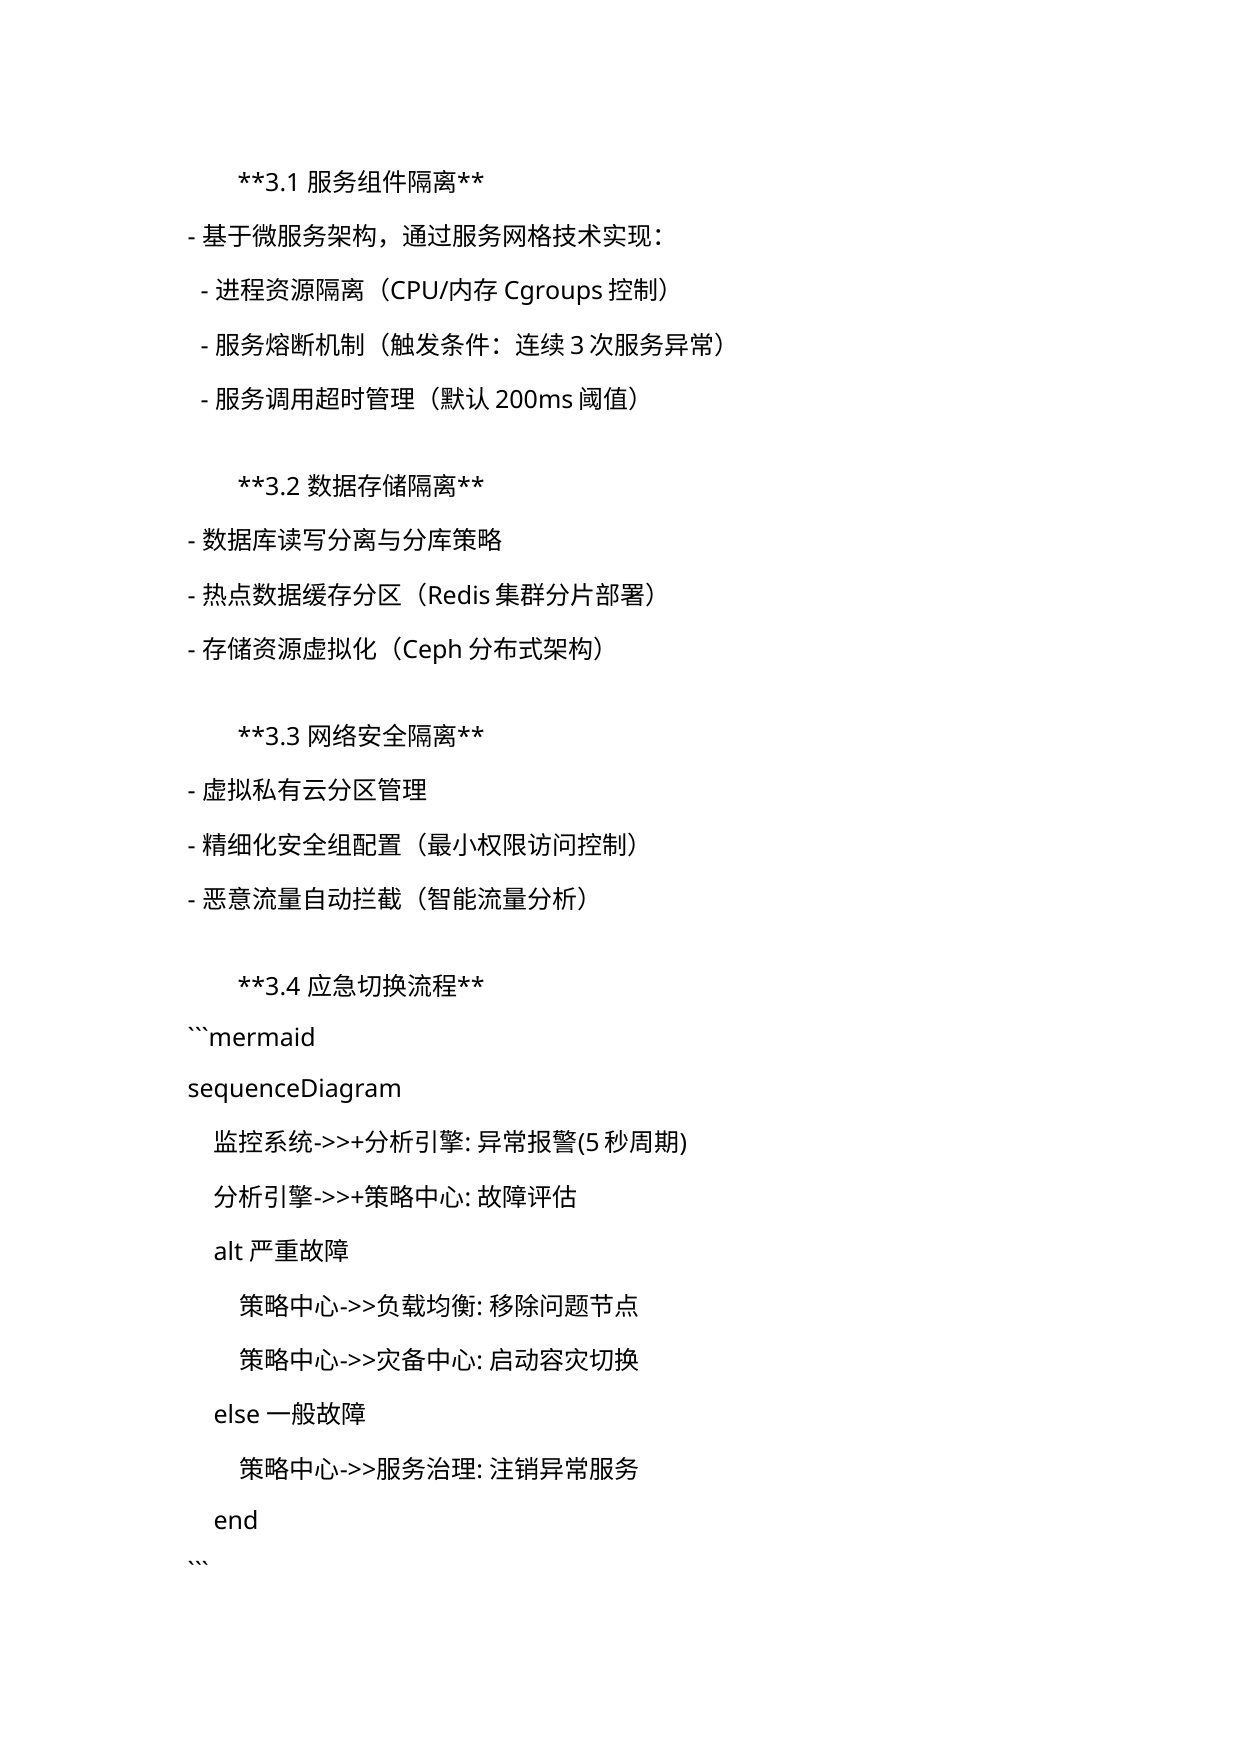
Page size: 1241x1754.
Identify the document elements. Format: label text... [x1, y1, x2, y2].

text **3.1 服务组件隔离** - 基于微服务架构，通过服务网格技术实现： - 进程资源隔离（CPU/内存Cgroups控制） - 服务熔断机制（触发条件：连续3次服务异常） - 服务调用超时管理（默认200ms阈值） [187, 162, 1053, 416]
text **3.3 网络安全隔离** - 虚拟私有云分区管理 - 精细化安全组配置（最小权限访问控制） - 恶意流量自动拦截（智能流量分析） [187, 716, 1053, 916]
text **3.4 应急切换流程** ```mermaid sequenceDiagram 监控系统->>+分析引擎: 异常报警(5秒周期) 分析引擎->>+策略中心: 故障评估 alt 严重故障 策略中心->>负载均衡: 移除问题节点 策略中心->>灾备中心: 启动容灾切换 else 一般故障 策略中心->>服务治理: 注销异常服务 end ``` [187, 966, 1053, 1587]
text **3.2 数据存储隔离** - 数据库读写分离与分库策略 - 热点数据缓存分区（Redis集群分片部署） - 存储资源虚拟化（Ceph分布式架构） [187, 466, 1053, 666]
